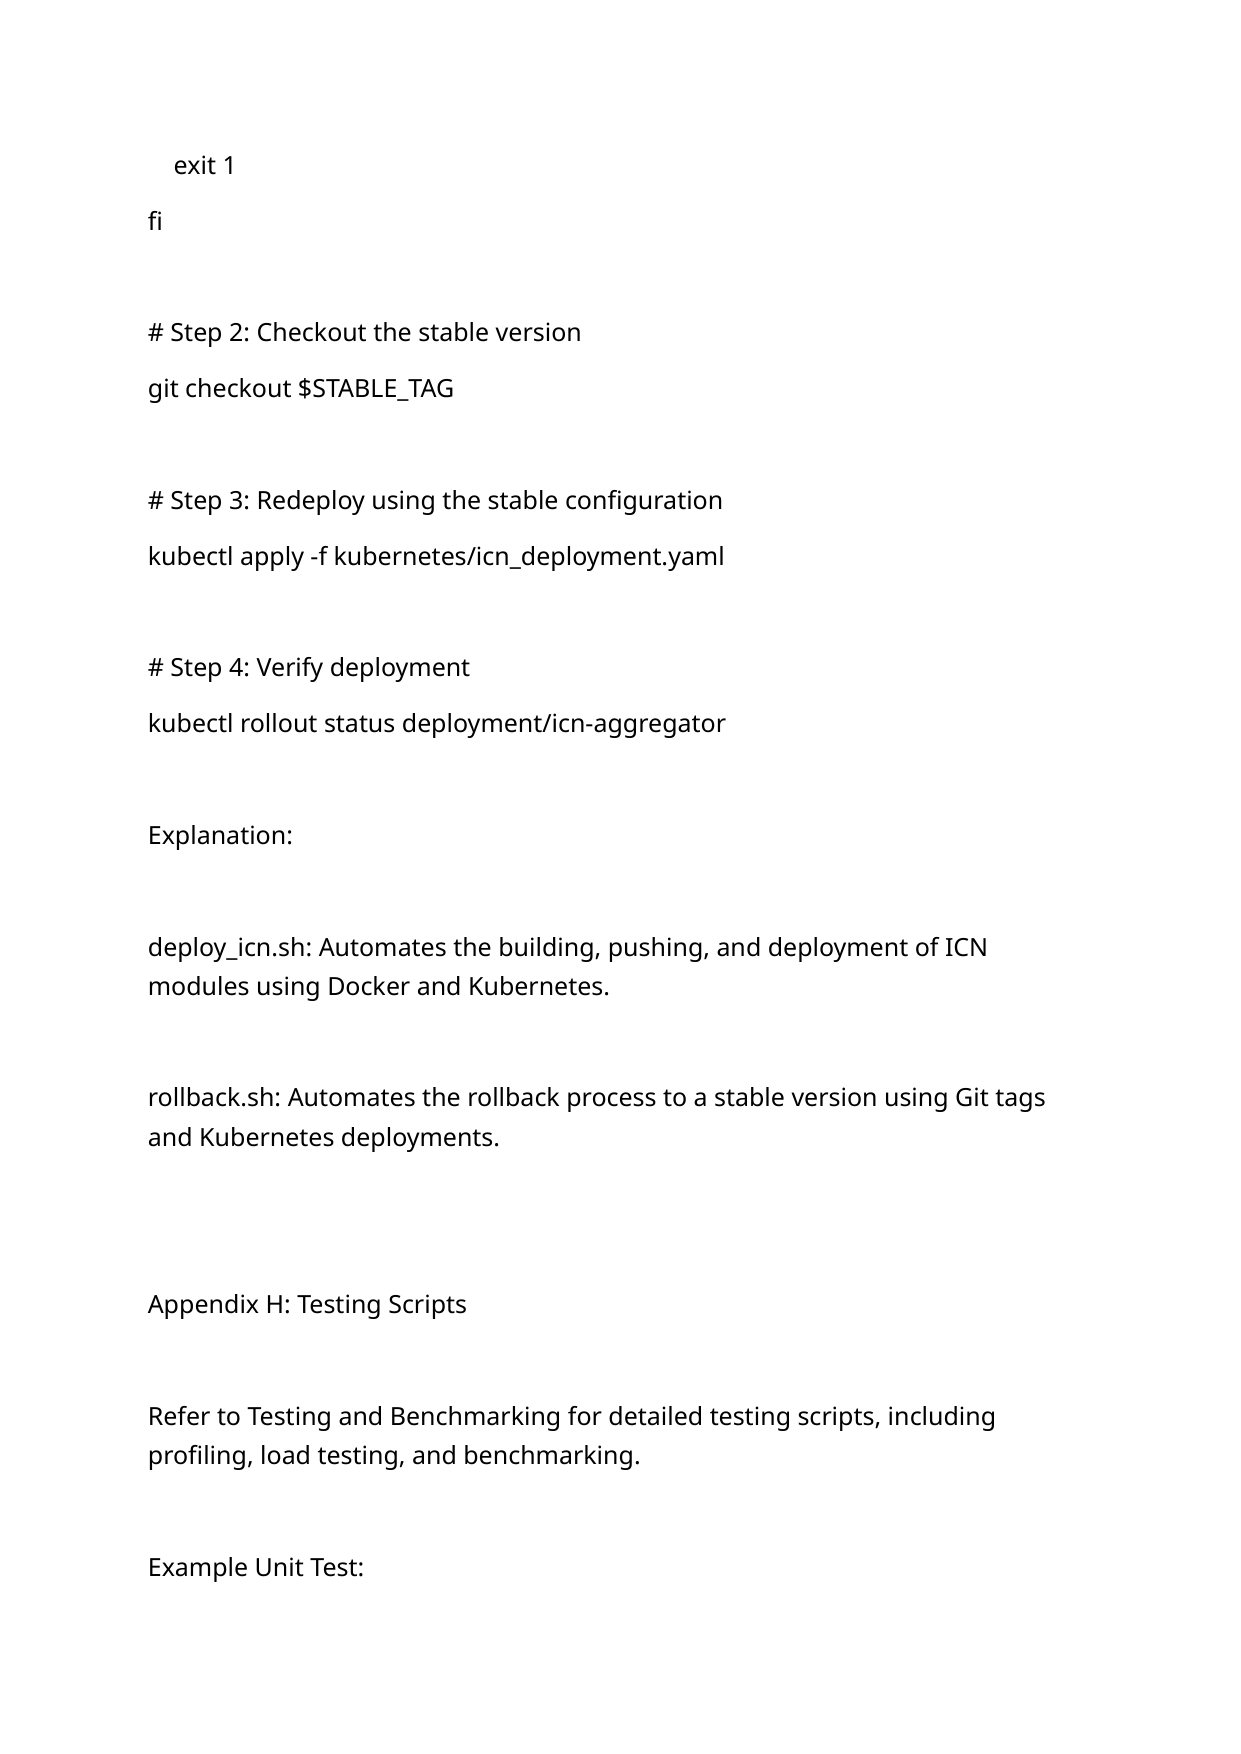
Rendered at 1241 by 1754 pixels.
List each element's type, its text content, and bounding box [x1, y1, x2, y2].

text Example Unit Test: [148, 1549, 1093, 1583]
text Explanation: [148, 818, 1093, 852]
text Refer to Testing and Benchmarking for detailed testing scripts, including profiling, load testing, and benchmarking. [148, 1398, 1093, 1472]
text exit 1 [148, 148, 1093, 182]
text # Step 4: Verify deployment [148, 650, 1093, 684]
text rollback.sh: Automates the rollback process to a stable version using Git tags and Kubernetes deployments. [148, 1080, 1093, 1153]
text fi [148, 203, 1093, 237]
text kubectl rollout status deployment/icn-aggregator [148, 706, 1093, 740]
text deploy_icn.sh: Automates the building, pushing, and deployment of ICN modules using Docker and Kubernetes. [148, 929, 1093, 1002]
text # Step 2: Checkout the stable version [148, 315, 1093, 349]
text kubectl apply -f kubernetes/icn_deployment.yaml [148, 538, 1093, 572]
text Appendix H: Testing Scripts [148, 1287, 1093, 1321]
text # Step 3: Redeploy using the stable configuration [148, 483, 1093, 517]
text git checkout $STABLE_TAG [148, 371, 1093, 405]
